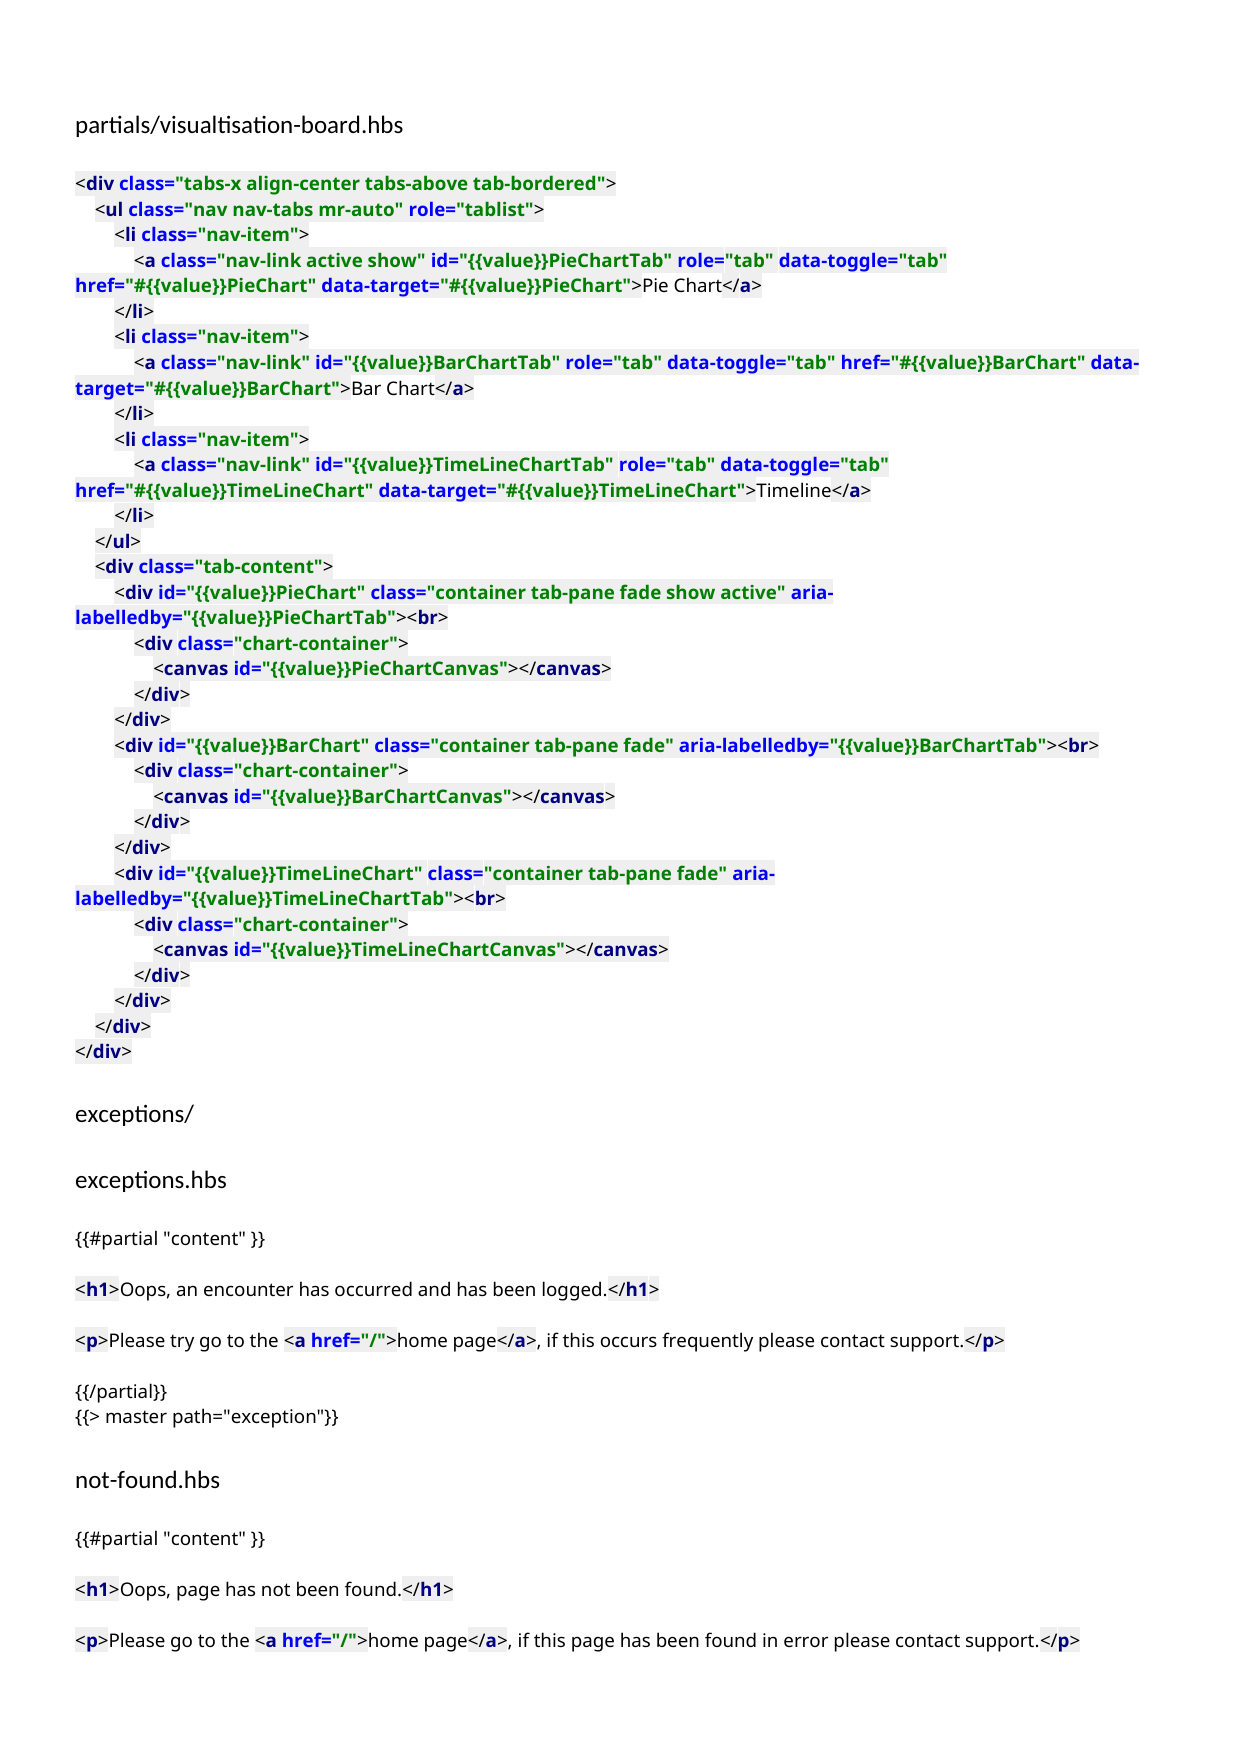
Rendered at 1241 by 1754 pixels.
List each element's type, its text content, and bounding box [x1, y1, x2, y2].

text {{#partial "content" }} <h1>Oops, an encounter has occurred and has been logged.</h1> <p>Please try go to the <a href="/">home page</a>, if this occurs frequently please contact support.</p> {{/partial}} {{> master path="exception"}} [75, 1225, 1165, 1429]
subtitle not-found.hbs [75, 1464, 1165, 1494]
subtitle exceptions/ [75, 1099, 1165, 1129]
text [75, 1525, 1165, 1678]
subtitle exceptions.hbs [75, 1164, 1165, 1194]
text <div class="tabs-x align-center tabs-above tab-bordered"> <ul class="nav nav-tabs mr-auto" role="tablist"> <li class="nav-item"> <a class="nav-link active show" id="{{value}}PieChartTab" role="tab" data-toggle="tab" href="#{{value}}PieChart" data-target="#{{value}}PieChart">Pie Chart</a> </li> <li class="nav-item"> <a class="nav-link" id="{{value}}BarChartTab" role="tab" data-toggle="tab" href="#{{value}}BarChart" data-target="#{{value}}BarChart">Bar Chart</a> </li> <li class="nav-item"> <a class="nav-link" id="{{value}}TimeLineChartTab" role="tab" data-toggle="tab" href="#{{value}}TimeLineChart" data-target="#{{value}}TimeLineChart">Timeline</a> </li> </ul> <div class="tab-content"> <div id="{{value}}PieChart" class="container tab-pane fade show active" aria-labelledby="{{value}}PieChartTab"><br> <div class="chart-container"> <canvas id="{{value}}PieChartCanvas"></canvas> </div> </div> <div id="{{value}}BarChart" class="container tab-pane fade" aria-labelledby="{{value}}BarChartTab"><br> <div class="chart-container"> <canvas id="{{value}}BarChartCanvas"></canvas> </div> </div> <div id="{{value}}TimeLineChart" class="container tab-pane fade" aria-labelledby="{{value}}TimeLineChartTab"><br> <div class="chart-container"> <canvas id="{{value}}TimeLineChartCanvas"></canvas> </div> </div> </div> </div> [75, 171, 1165, 1064]
subtitle partials/visualtisation-board.hbs [75, 110, 1165, 140]
